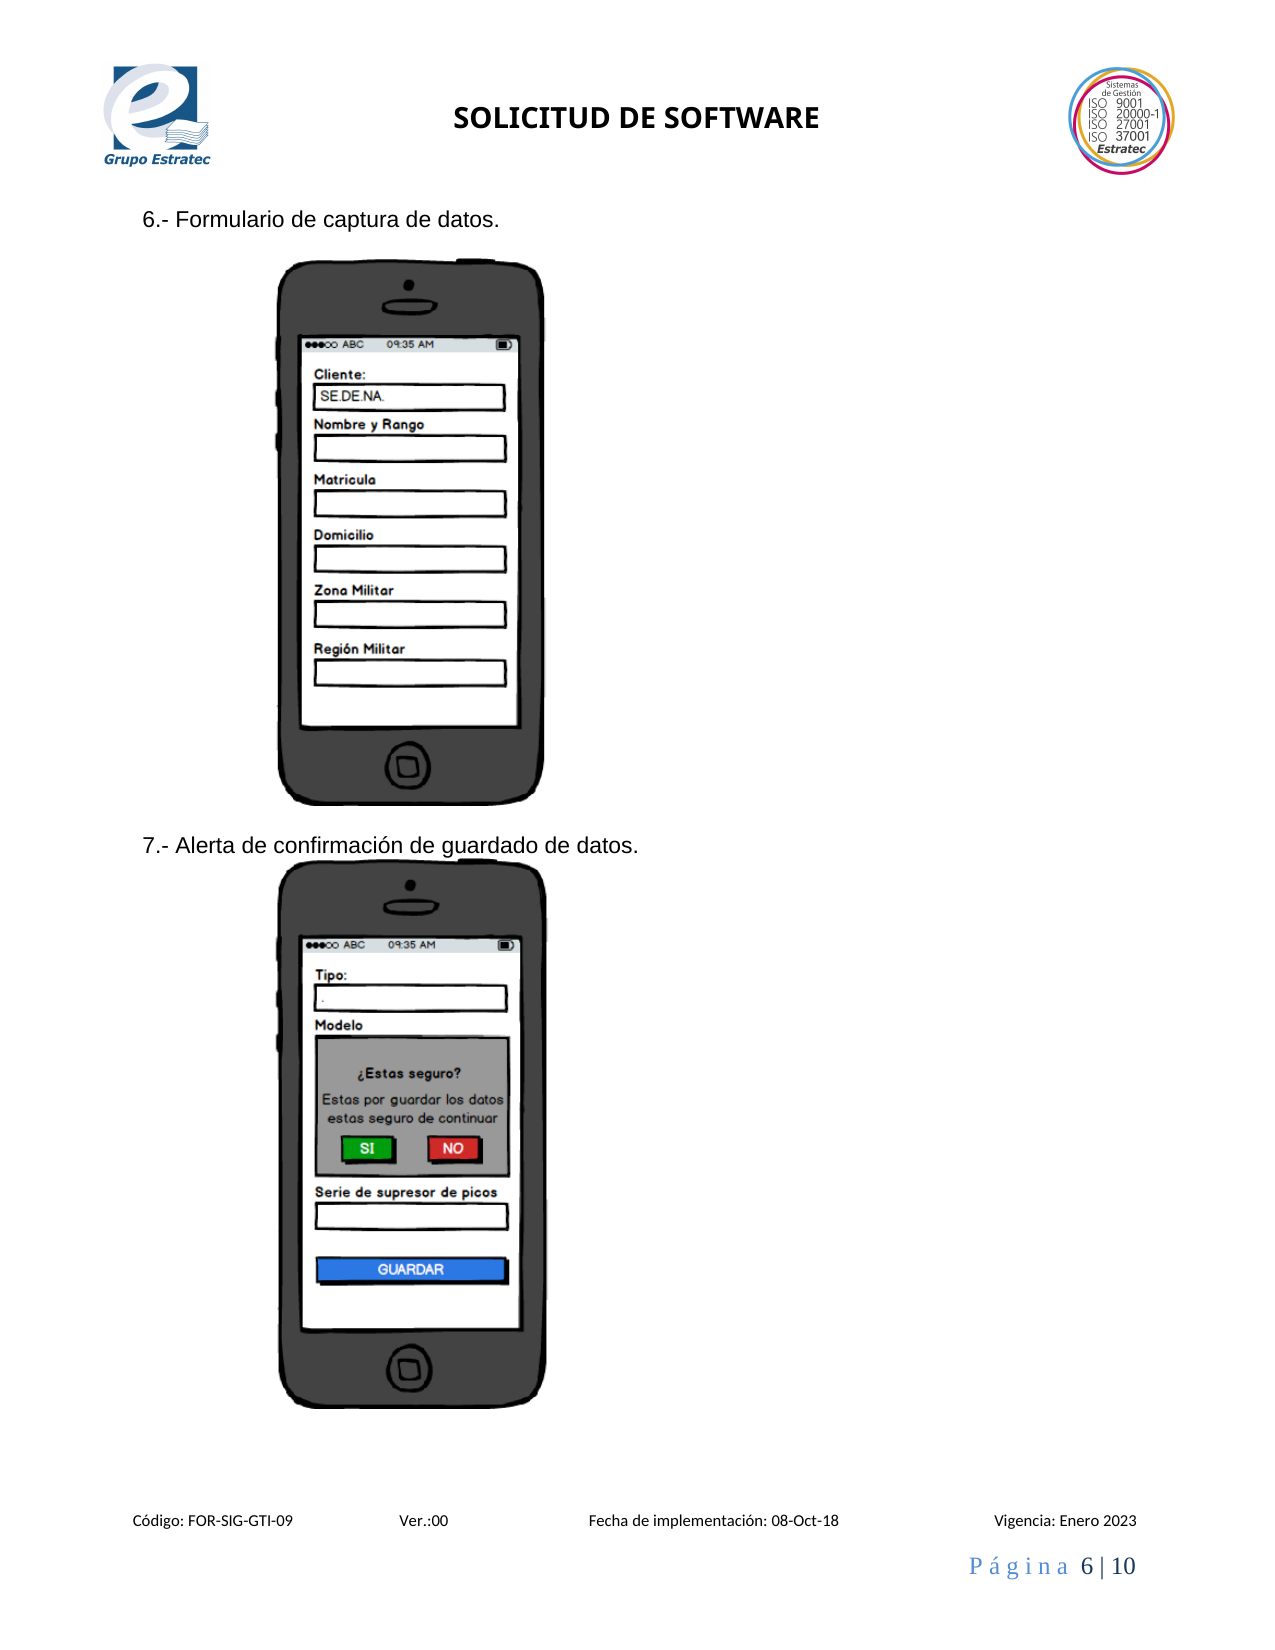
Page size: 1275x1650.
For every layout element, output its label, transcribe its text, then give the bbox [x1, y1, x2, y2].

picture [142, 858, 682, 1409]
list 6.- Formulario de captura de datos. [142, 206, 1162, 233]
list 7.- Alerta de confirmación de guardado de datos. [142, 832, 1162, 859]
picture [100, 59, 213, 171]
picture [1061, 59, 1180, 183]
picture [142, 258, 679, 806]
